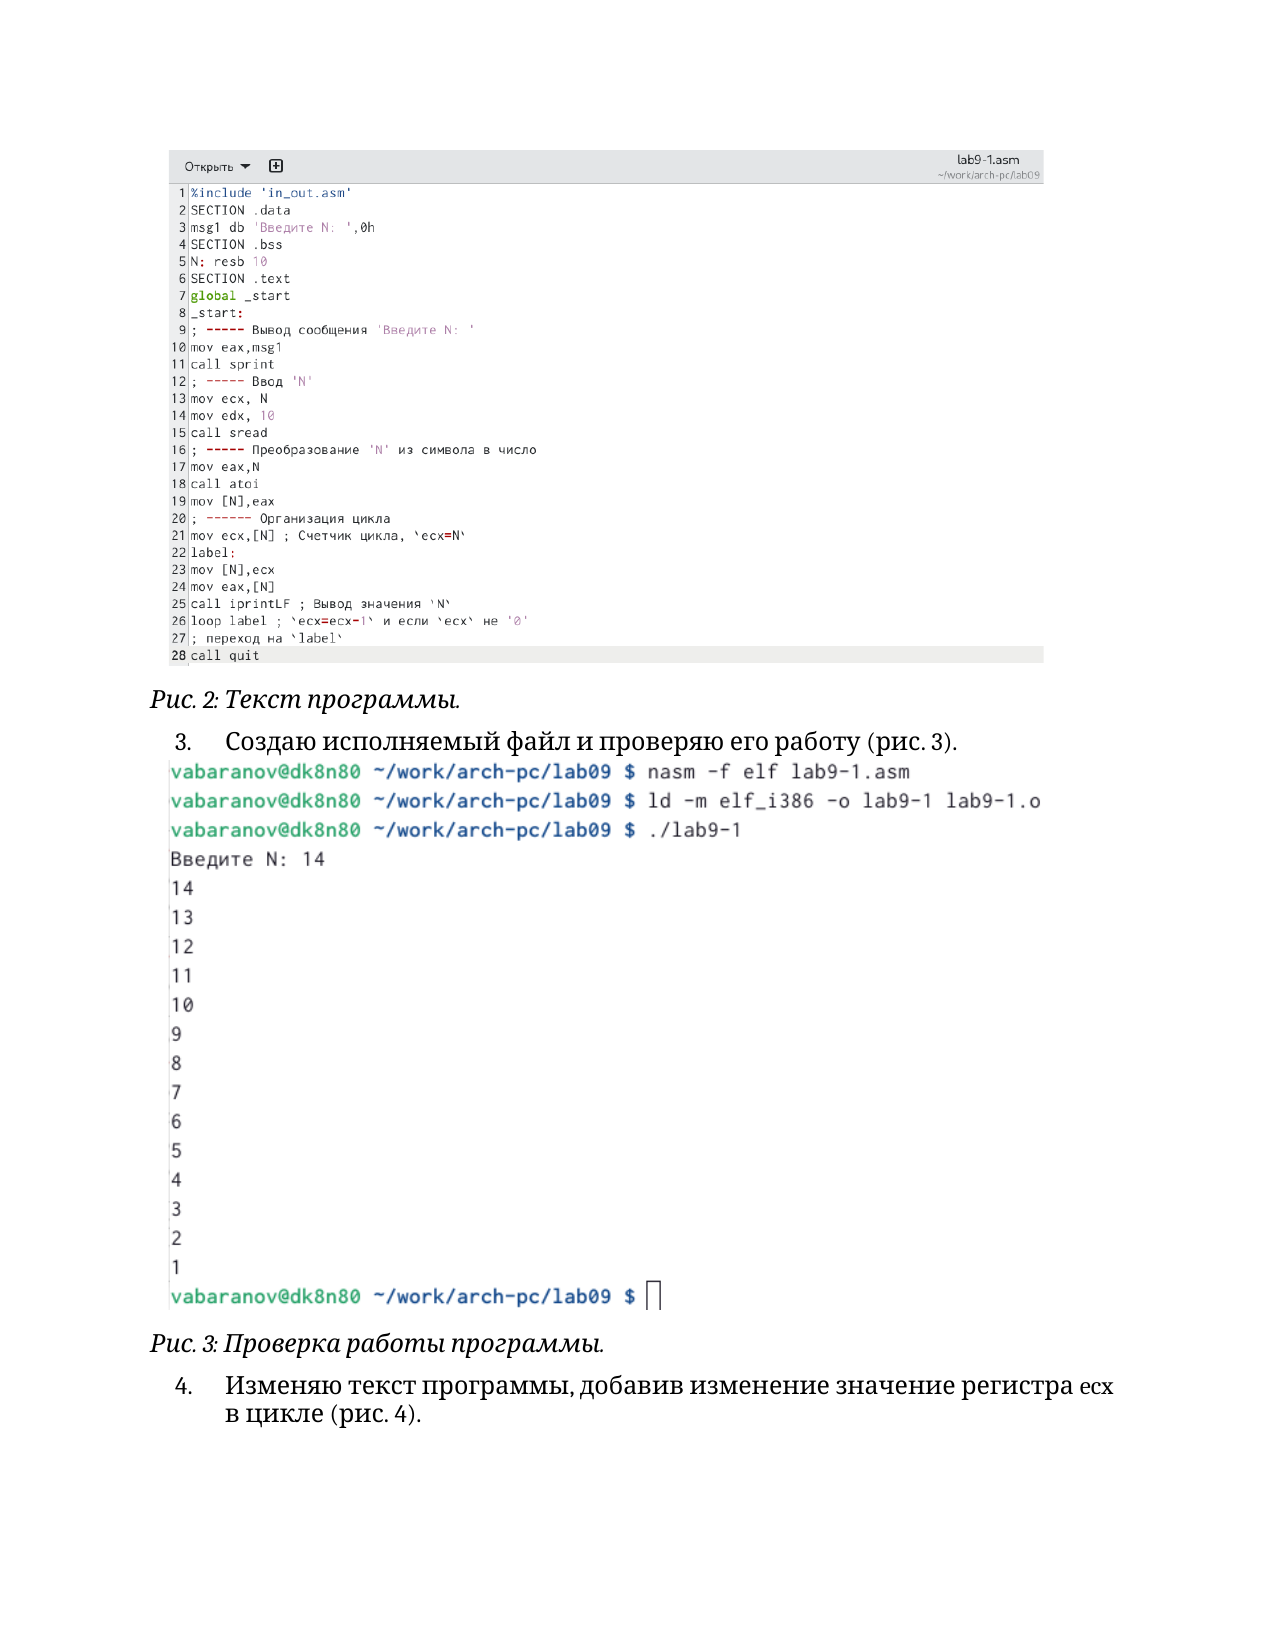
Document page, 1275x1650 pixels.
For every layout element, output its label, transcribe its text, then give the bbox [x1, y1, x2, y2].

picture [168, 760, 1044, 1310]
list Изменяю текст программы, добавив изменение значение регистра ecx в цикле (рис. 4). [175, 1372, 1125, 1429]
text Рис. 2: Текст программы. [150, 686, 1125, 715]
list Создаю исполняемый файл и проверяю его работу (рис. 3). [175, 728, 1125, 756]
picture [168, 150, 1044, 666]
text Рис. 3: Проверка работы программы. [150, 1330, 1125, 1359]
